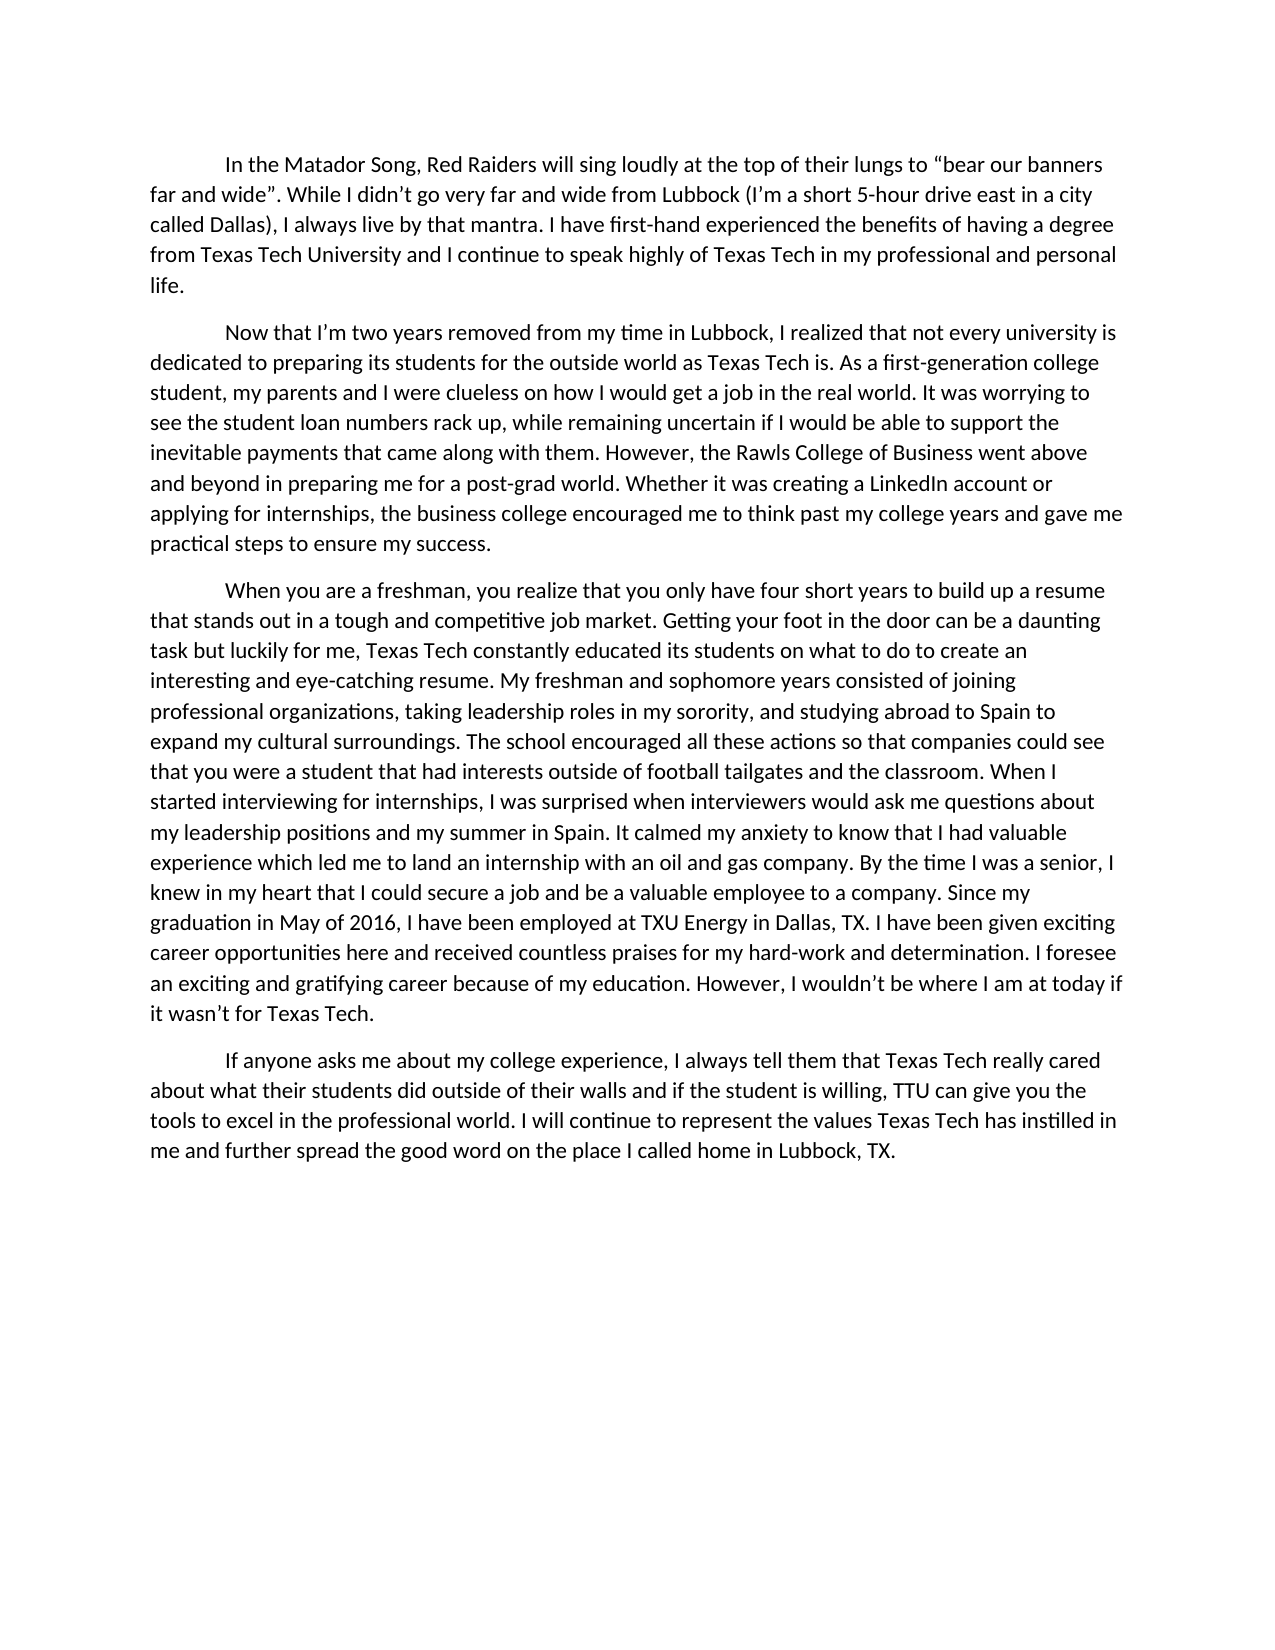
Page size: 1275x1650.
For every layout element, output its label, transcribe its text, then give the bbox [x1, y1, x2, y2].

text When you are a freshman, you realize that you only have four short years to build up a resume that stands out in a tough and competitive job market. Getting your foot in the door can be a daunting task but luckily for me, Texas Tech constantly educated its students on what to do to create an interesting and eye-catching resume. My freshman and sophomore years consisted of joining professional organizations, taking leadership roles in my sorority, and studying abroad to Spain to expand my cultural surroundings. The school encouraged all these actions so that companies could see that you were a student that had interests outside of football tailgates and the classroom. When I started interviewing for internships, I was surprised when interviewers would ask me questions about my leadership positions and my summer in Spain. It calmed my anxiety to know that I had valuable experience which led me to land an internship with an oil and gas company. By the time I was a senior, I knew in my heart that I could secure a job and be a valuable employee to a company. Since my graduation in May of 2016, I have been employed at TXU Energy in Dallas, TX. I have been given exciting career opportunities here and received countless praises for my hard-work and determination. I foresee an exciting and gratifying career because of my education. However, I wouldn’t be where I am at today if it wasn’t for Texas Tech. [150, 576, 1125, 1027]
text Now that I’m two years removed from my time in Lubbock, I realized that not every university is dedicated to preparing its students for the outside world as Texas Tech is. As a first-generation college student, my parents and I were clueless on how I would get a job in the real world. It was worrying to see the student loan numbers rack up, while remaining uncertain if I would be able to support the inevitable payments that came along with them. However, the Rawls College of Business went above and beyond in preparing me for a post-grad world. Whether it was creating a LinkedIn account or applying for internships, the business college encouraged me to think past my college years and gave me practical steps to ensure my success. [150, 318, 1125, 557]
text In the Matador Song, Red Raiders will sing loudly at the top of their lungs to “bear our banners far and wide”. While I didn’t go very far and wide from Lubbock (I’m a short 5-hour drive east in a city called Dallas), I always live by that mantra. I have first-hand experienced the benefits of having a degree from Texas Tech University and I continue to speak highly of Texas Tech in my professional and personal life. [150, 150, 1125, 299]
text If anyone asks me about my college experience, I always tell them that Texas Tech really cared about what their students did outside of their walls and if the student is willing, TTU can give you the tools to excel in the professional world. I will continue to represent the values Texas Tech has instilled in me and further spread the good word on the place I called home in Lubbock, TX. [150, 1046, 1125, 1164]
